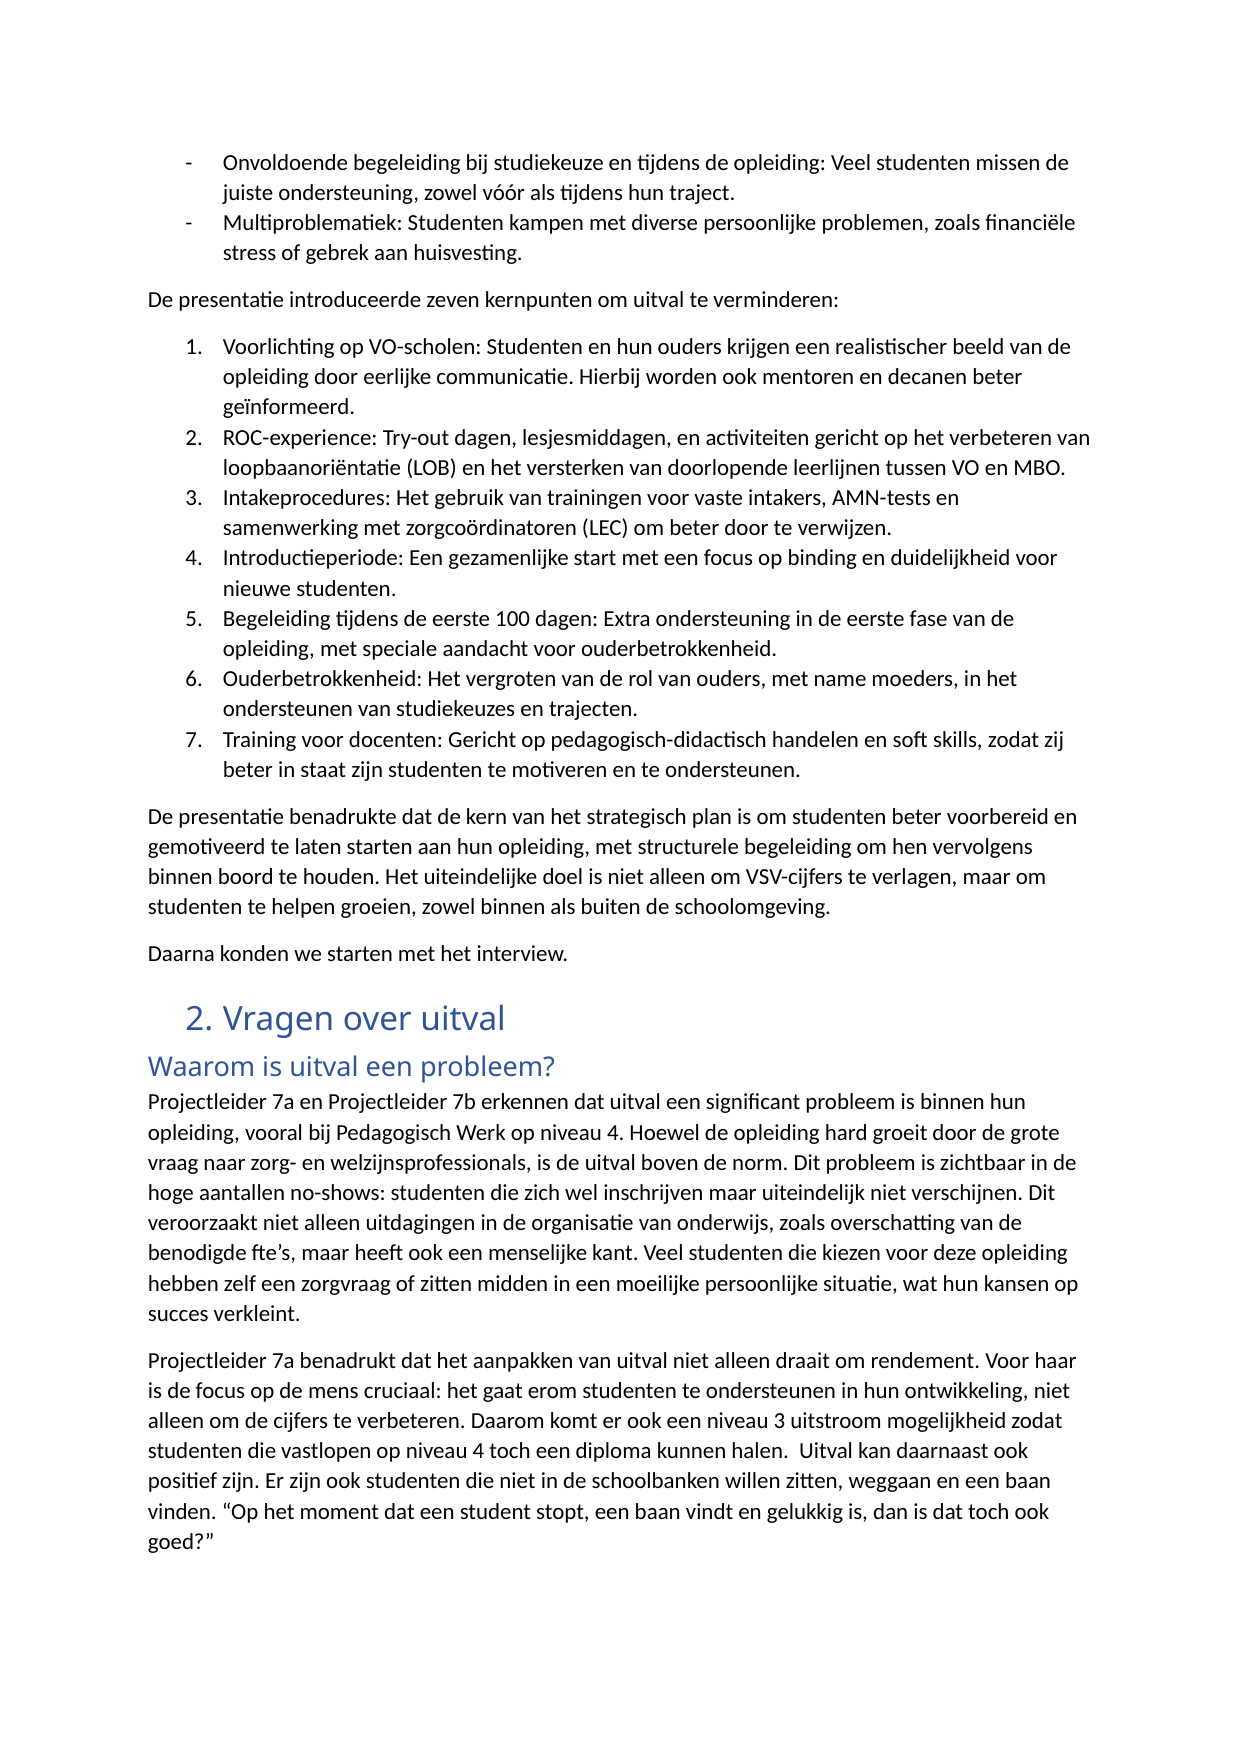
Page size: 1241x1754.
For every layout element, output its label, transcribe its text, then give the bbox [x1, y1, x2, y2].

list Training voor docenten: Gericht op pedagogisch-didactisch handelen en soft skills, zodat zij beter in staat zijn studenten te motiveren en te ondersteunen. [185, 725, 1093, 783]
list Introductieperiode: Een gezamenlijke start met een focus op binding en duidelijkheid voor nieuwe studenten. [185, 543, 1093, 602]
list Multiproblematiek: Studenten kampen met diverse persoonlijke problemen, zoals financiële stress of gebrek aan huisvesting. [185, 208, 1093, 266]
text De presentatie introduceerde zeven kernpunten om uitval te verminderen: [148, 285, 1093, 313]
text Projectleider 7a benadrukt dat het aanpakken van uitval niet alleen draait om rendement. Voor haar is de focus op de mens cruciaal: het gaat erom studenten te ondersteunen in hun ontwikkeling, niet alleen om de cijfers te verbeteren. Daarom komt er ook een niveau 3 uitstroom mogelijkheid zodat studenten die vastlopen op niveau 4 toch een diploma kunnen halen. Uitval kan daarnaast ook positief zijn. Er zijn ook studenten die niet in de schoolbanken willen zitten, weggaan en een baan vinden. “Op het moment dat een student stopt, een baan vindt en gelukkig is, dan is dat toch ook goed?” [148, 1346, 1093, 1555]
list Onvoldoende begeleiding bij studiekeuze en tijdens de opleiding: Veel studenten missen de juiste ondersteuning, zowel vóór als tijdens hun traject. [185, 148, 1093, 206]
list ROC-experience: Try-out dagen, lesjesmiddagen, en activiteiten gericht op het verbeteren van loopbaanoriëntatie (LOB) en het versterken van doorlopende leerlijnen tussen VO en MBO. [185, 423, 1093, 481]
list Voorlichting op VO-scholen: Studenten en hun ouders krijgen een realistischer beeld van de opleiding door eerlijke communicatie. Hierbij worden ook mentoren en decanen beter geïnformeerd. [185, 332, 1093, 420]
list Ouderbetrokkenheid: Het vergroten van de rol van ouders, met name moeders, in het ondersteunen van studiekeuzes en trajecten. [185, 664, 1093, 722]
text Daarna konden we starten met het interview. [148, 939, 1093, 967]
list Intakeprocedures: Het gebruik van trainingen voor vaste intakers, AMN-tests en samenwerking met zorgcoördinatoren (LEC) om beter door te verwijzen. [185, 483, 1093, 541]
subtitle Vragen over uitval [185, 994, 1093, 1040]
list Begeleiding tijdens de eerste 100 dagen: Extra ondersteuning in de eerste fase van de opleiding, met speciale aandacht voor ouderbetrokkenheid. [185, 604, 1093, 662]
subtitle Waarom is uitval een probleem? [148, 1048, 1093, 1084]
text De presentatie benadrukte dat de kern van het strategisch plan is om studenten beter voorbereid en gemotiveerd te laten starten aan hun opleiding, met structurele begeleiding om hen vervolgens binnen boord te houden. Het uiteindelijke doel is niet alleen om VSV-cijfers te verlagen, maar om studenten te helpen groeien, zowel binnen als buiten de schoolomgeving. [148, 802, 1093, 920]
text Projectleider 7a en Projectleider 7b erkennen dat uitval een significant probleem is binnen hun opleiding, vooral bij Pedagogisch Werk op niveau 4. Hoewel de opleiding hard groeit door de grote vraag naar zorg- en welzijnsprofessionals, is de uitval boven de norm. Dit probleem is zichtbaar in de hoge aantallen no-shows: studenten die zich wel inschrijven maar uiteindelijk niet verschijnen. Dit veroorzaakt niet alleen uitdagingen in de organisatie van onderwijs, zoals overschatting van de benodigde fte’s, maar heeft ook een menselijke kant. Veel studenten die kiezen voor deze opleiding hebben zelf een zorgvraag of zitten midden in een moeilijke persoonlijke situatie, wat hun kansen op succes verkleint. [148, 1087, 1093, 1327]
